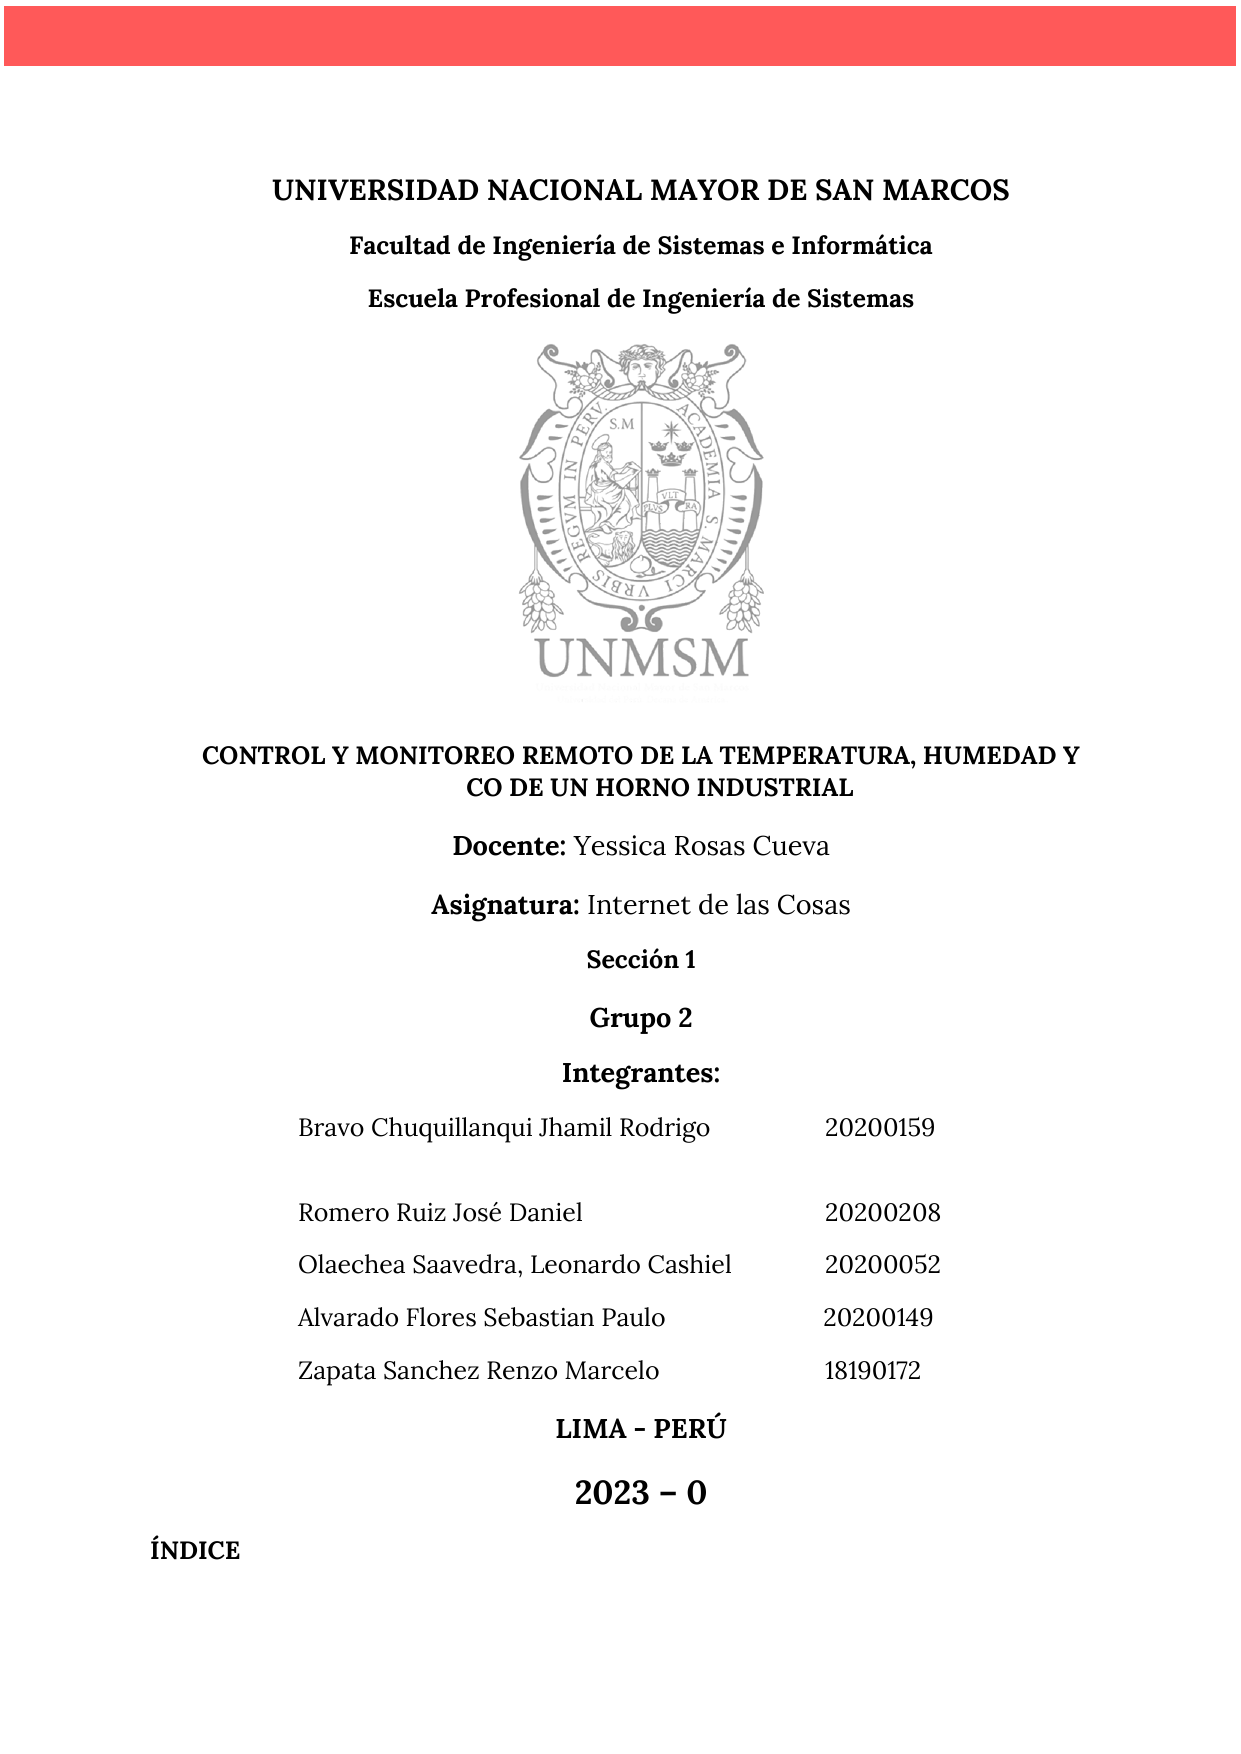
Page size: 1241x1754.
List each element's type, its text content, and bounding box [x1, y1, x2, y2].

text Romero Ruiz José Daniel 20200208 [298, 1196, 1090, 1228]
text Asignatura: Internet de las Cosas [187, 887, 1094, 922]
text UNIVERSIDAD NACIONAL MAYOR DE SAN MARCOS [187, 171, 1094, 208]
text Olaechea Saavedra, Leonardo Cashiel 20200052 [298, 1249, 1090, 1281]
text ÍNDICE [150, 1534, 1090, 1566]
text Sección 1 [187, 943, 1094, 975]
text 2023 – 0 [187, 1471, 1094, 1514]
picture [517, 338, 765, 710]
picture [4, 6, 1236, 66]
text LIMA - PERÚ [187, 1411, 1094, 1446]
text Bravo Chuquillanqui Jhamil Rodrigo 20200159 [298, 1111, 1090, 1175]
text Integrantes: [187, 1056, 1094, 1090]
text Alvarado Flores Sebastian Paulo 20200149 [298, 1301, 1090, 1333]
text Escuela Profesional de Ingeniería de Sistemas [187, 282, 1094, 314]
text Grupo 2 [187, 1000, 1094, 1035]
text Facultad de Ingeniería de Sistemas e Informática [187, 229, 1094, 261]
text CONTROL Y MONITOREO REMOTO DE LA TEMPERATURA, HUMEDAD Y CO DE UN HORNO INDUSTRIAL [187, 739, 1094, 803]
text Zapata Sanchez Renzo Marcelo 18190172 [298, 1354, 1090, 1386]
text Docente: Yessica Rosas Cueva [187, 828, 1094, 862]
